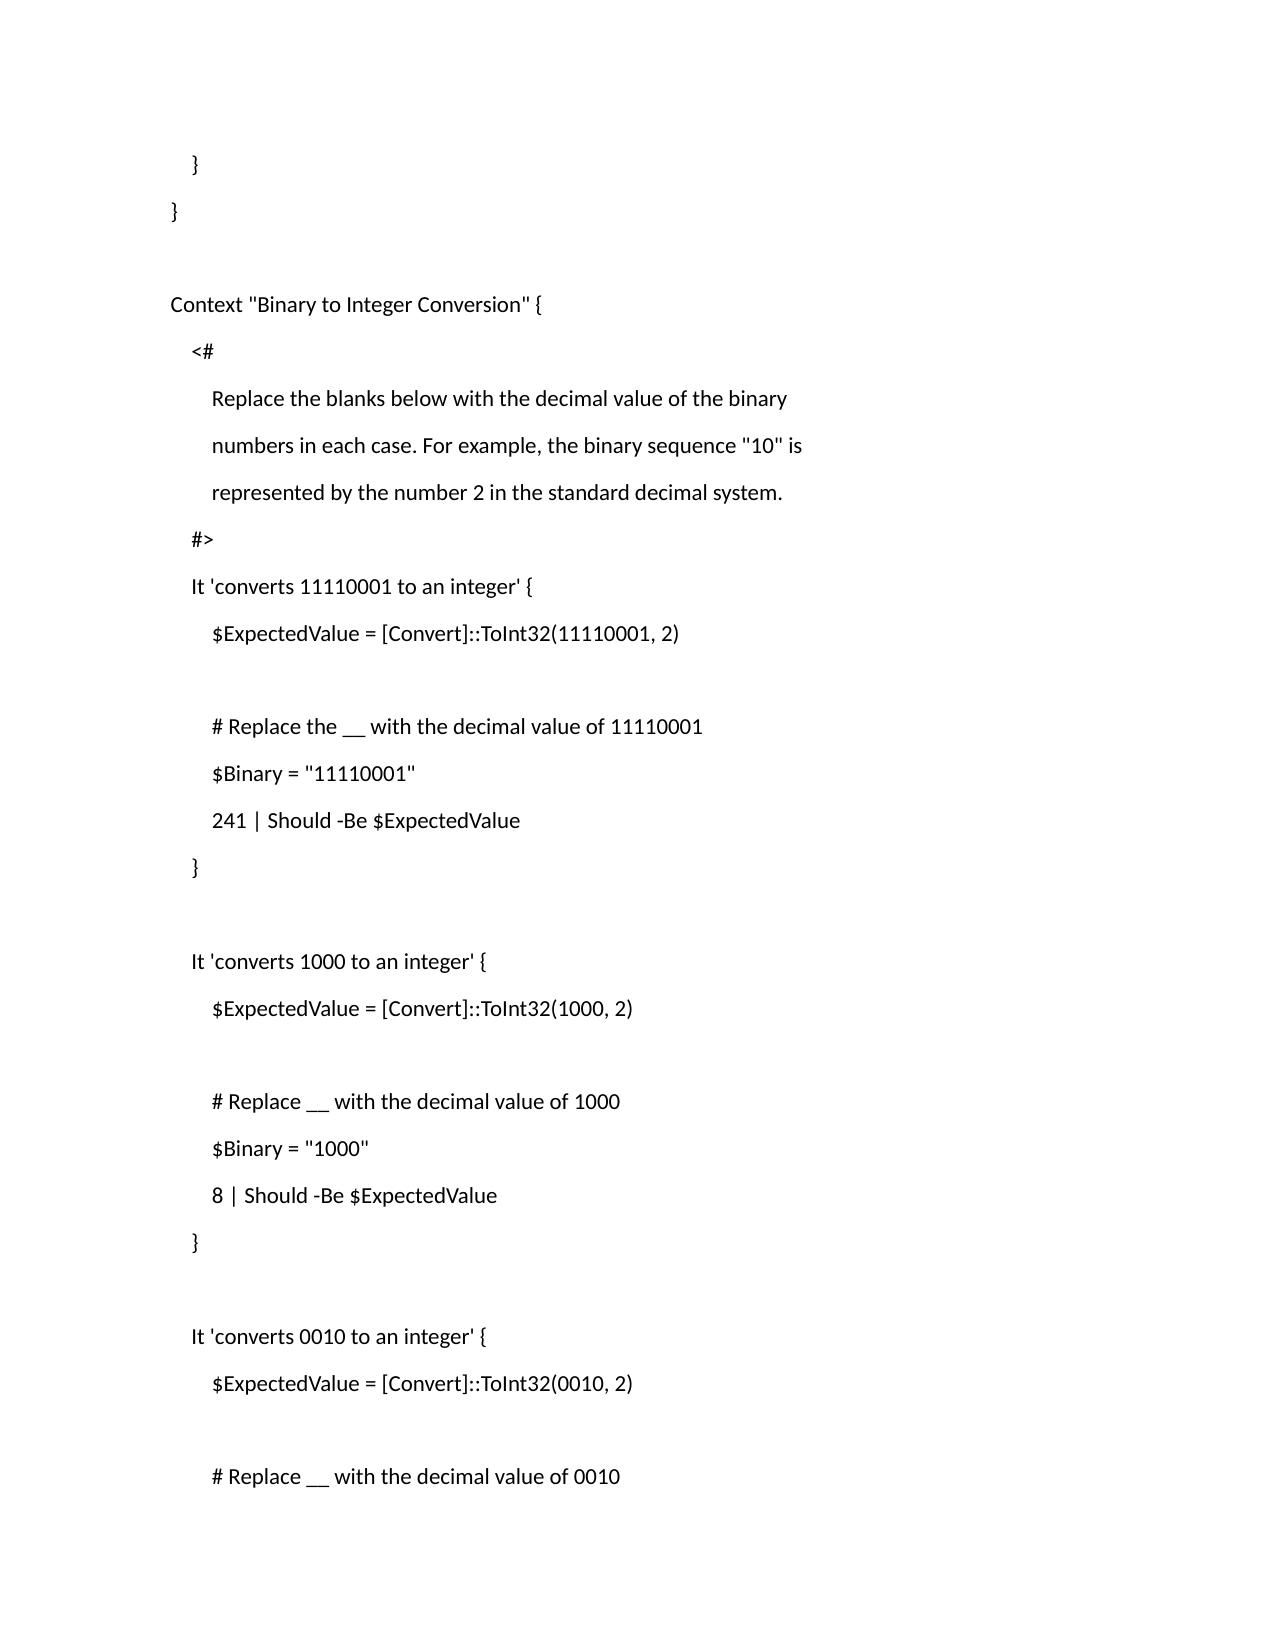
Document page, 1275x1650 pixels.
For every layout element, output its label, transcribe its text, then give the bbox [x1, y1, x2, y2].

text It 'converts 1000 to an integer' { [150, 947, 1125, 975]
text # Replace __ with the decimal value of 1000 [150, 1087, 1125, 1116]
text $ExpectedValue = [Convert]::ToInt32(11110001, 2) [150, 619, 1125, 647]
text 8 | Should -Be $ExpectedValue [150, 1181, 1125, 1209]
text } [150, 853, 1125, 881]
text It 'converts 11110001 to an integer' { [150, 572, 1125, 600]
text $ExpectedValue = [Convert]::ToInt32(1000, 2) [150, 994, 1125, 1022]
text Replace the blanks below with the decimal value of the binary [150, 384, 1125, 412]
text #> [150, 525, 1125, 553]
text } [150, 150, 1125, 178]
text numbers in each case. For example, the binary sequence "10" is [150, 431, 1125, 459]
text # Replace the __ with the decimal value of 11110001 [150, 712, 1125, 741]
text <# [150, 337, 1125, 366]
text # Replace __ with the decimal value of 0010 [150, 1462, 1125, 1491]
text 241 | Should -Be $ExpectedValue [150, 806, 1125, 834]
text Context "Binary to Integer Conversion" { [150, 291, 1125, 319]
text $Binary = "11110001" [150, 759, 1125, 787]
text It 'converts 0010 to an integer' { [150, 1322, 1125, 1350]
text $ExpectedValue = [Convert]::ToInt32(0010, 2) [150, 1369, 1125, 1397]
text } [150, 197, 1125, 225]
text $Binary = "1000" [150, 1134, 1125, 1162]
text represented by the number 2 in the standard decimal system. [150, 478, 1125, 506]
text } [150, 1228, 1125, 1256]
